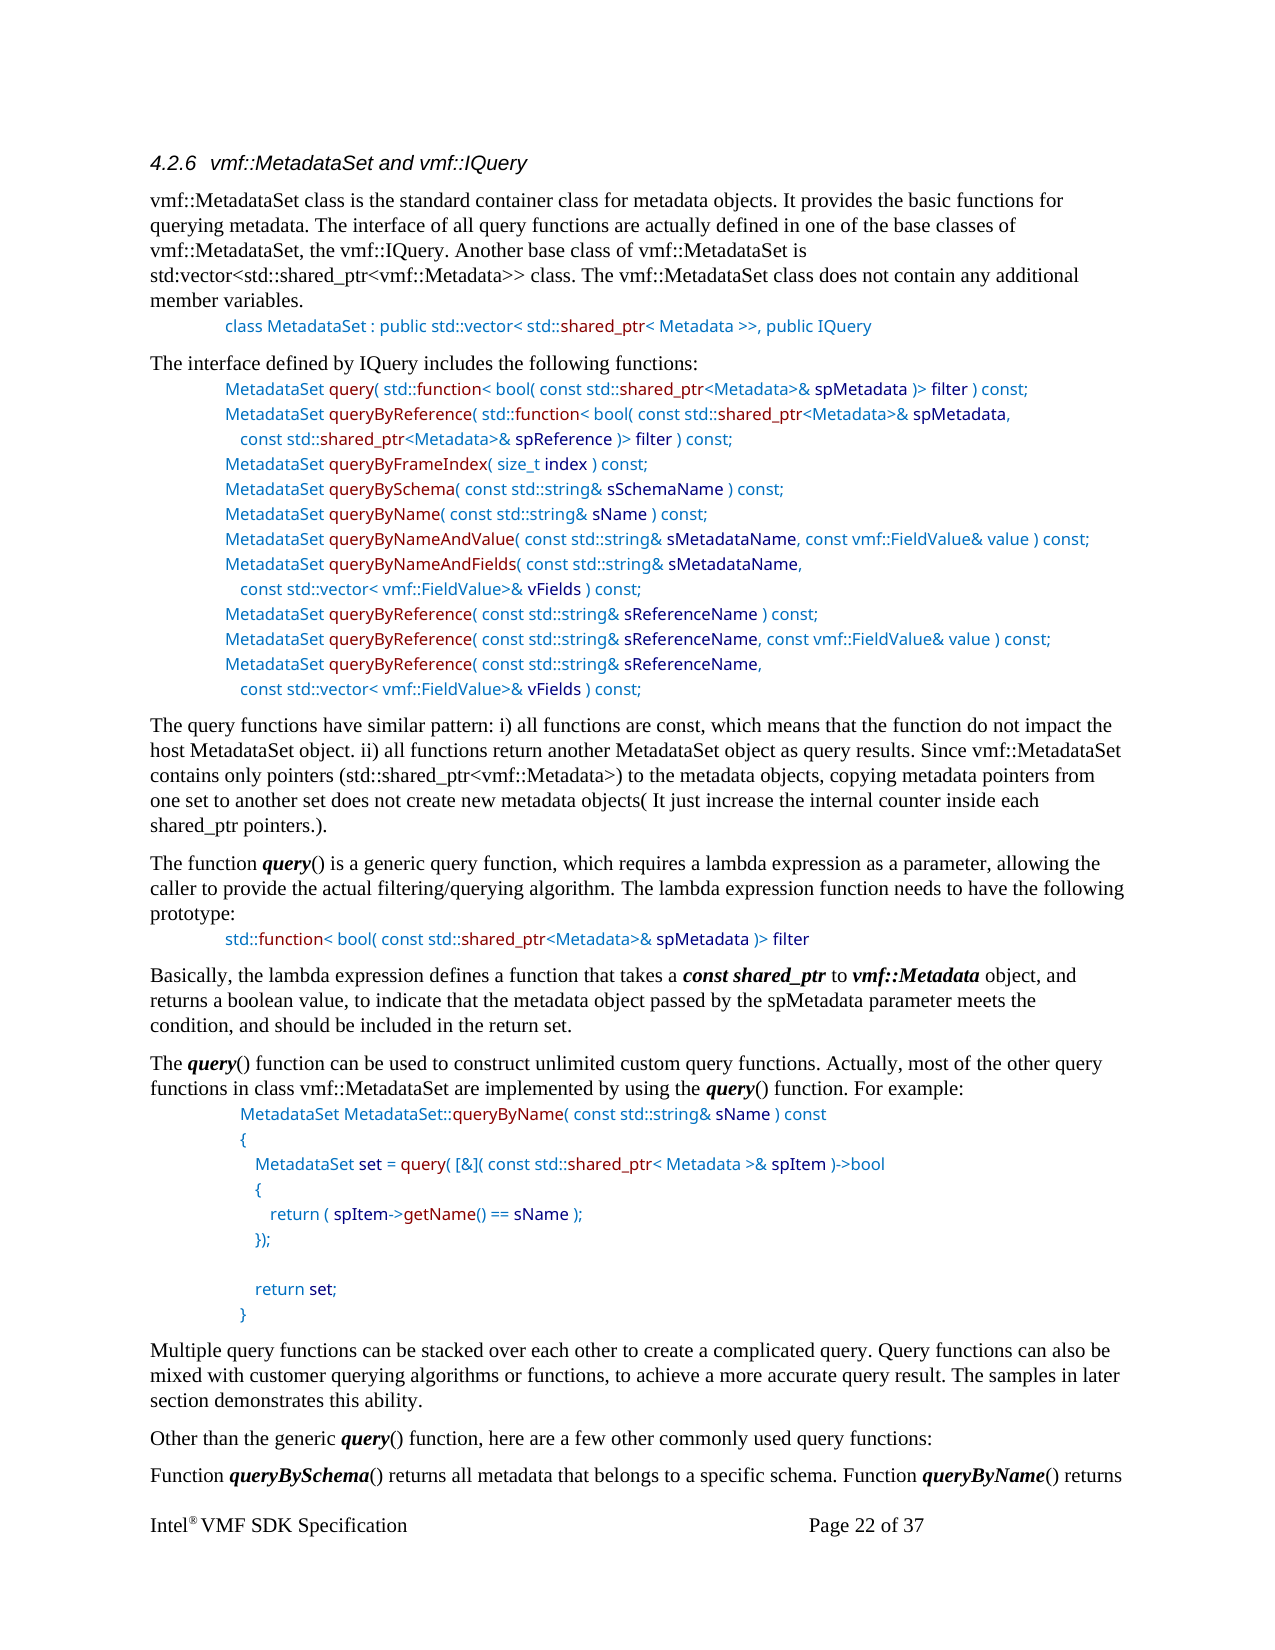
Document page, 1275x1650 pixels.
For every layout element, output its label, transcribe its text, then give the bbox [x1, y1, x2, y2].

text vmf::MetadataSet class is the standard container class for metadata objects. It provides the basic functions for querying metadata. The interface of all query functions are actually defined in one of the base classes of vmf::MetadataSet, the vmf::IQuery. Another base class of vmf::MetadataSet is std:vector<std::shared_ptr<vmf::Metadata>> class. The vmf::MetadataSet class does not contain any additional member variables. [150, 187, 1125, 312]
text MetadataSet queryByNameAndValue( const std::string& sMetadataName, const vmf::FieldValue& value ) const; [225, 525, 1125, 550]
text } [225, 1300, 1125, 1325]
text return ( spItem->getName() == sName ); [225, 1200, 1125, 1225]
text const std::vector< vmf::FieldValue>& vFields ) const; [225, 575, 1125, 600]
text Other than the generic query() function, here are a few other commonly used query functions: [150, 1425, 1125, 1450]
text std::function< bool( const std::shared_ptr<Metadata>& spMetadata )> filter [225, 925, 1125, 950]
text Multiple query functions can be stacked over each other to create a complicated query. Query functions can also be mixed with customer querying algorithms or functions, to achieve a more accurate query result. The samples in later section demonstrates this ability. [150, 1337, 1125, 1412]
text MetadataSet MetadataSet::queryByName( const std::string& sName ) const [225, 1100, 1125, 1125]
text The query functions have similar pattern: i) all functions are const, which means that the function do not impact the host MetadataSet object. ii) all functions return another MetadataSet object as query results. Since vmf::MetadataSet contains only pointers (std::shared_ptr<vmf::Metadata>) to the metadata objects, copying metadata pointers from one set to another set does not create new metadata objects( It just increase the internal counter inside each shared_ptr pointers.). [150, 712, 1125, 837]
text MetadataSet queryByName( const std::string& sName ) const; [225, 500, 1125, 525]
text return set; [225, 1275, 1125, 1300]
text const std::vector< vmf::FieldValue>& vFields ) const; [225, 675, 1125, 700]
text class MetadataSet : public std::vector< std::shared_ptr< Metadata >>, public IQuery [225, 312, 1125, 337]
text The query() function can be used to construct unlimited custom query functions. Actually, most of the other query functions in class vmf::MetadataSet are implemented by using the query() function. For example: [150, 1050, 1125, 1100]
text MetadataSet query( std::function< bool( const std::shared_ptr<Metadata>& spMetadata )> filter ) const; [225, 375, 1125, 400]
text Basically, the lambda expression defines a function that takes a const shared_ptr to vmf::Metadata object, and returns a boolean value, to indicate that the metadata object passed by the spMetadata parameter meets the condition, and should be included in the return set. [150, 962, 1125, 1037]
text MetadataSet queryByReference( const std::string& sReferenceName, const vmf::FieldValue& value ) const; [225, 625, 1125, 650]
text MetadataSet queryByReference( std::function< bool( const std::shared_ptr<Metadata>& spMetadata, [225, 400, 1125, 425]
text MetadataSet queryBySchema( const std::string& sSchemaName ) const; [225, 475, 1125, 500]
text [150, 1462, 1125, 1487]
text The function query() is a generic query function, which requires a lambda expression as a parameter, allowing the caller to provide the actual filtering/querying algorithm. The lambda expression function needs to have the following prototype: [150, 850, 1125, 925]
text MetadataSet queryByReference( const std::string& sReferenceName ) const; [225, 600, 1125, 625]
text { [225, 1175, 1125, 1200]
subtitle vmf::MetadataSet and vmf::IQuery [150, 150, 1125, 175]
text }); [225, 1225, 1125, 1250]
text { [225, 1125, 1125, 1150]
text The interface defined by IQuery includes the following functions: [150, 350, 1125, 375]
text MetadataSet queryByFrameIndex( size_t index ) const; [225, 450, 1125, 475]
text const std::shared_ptr<Metadata>& spReference )> filter ) const; [225, 425, 1125, 450]
text MetadataSet queryByReference( const std::string& sReferenceName, [225, 650, 1125, 675]
text MetadataSet queryByNameAndFields( const std::string& sMetadataName, [225, 550, 1125, 575]
text MetadataSet set = query( [&]( const std::shared_ptr< Metadata >& spItem )->bool [225, 1150, 1125, 1175]
